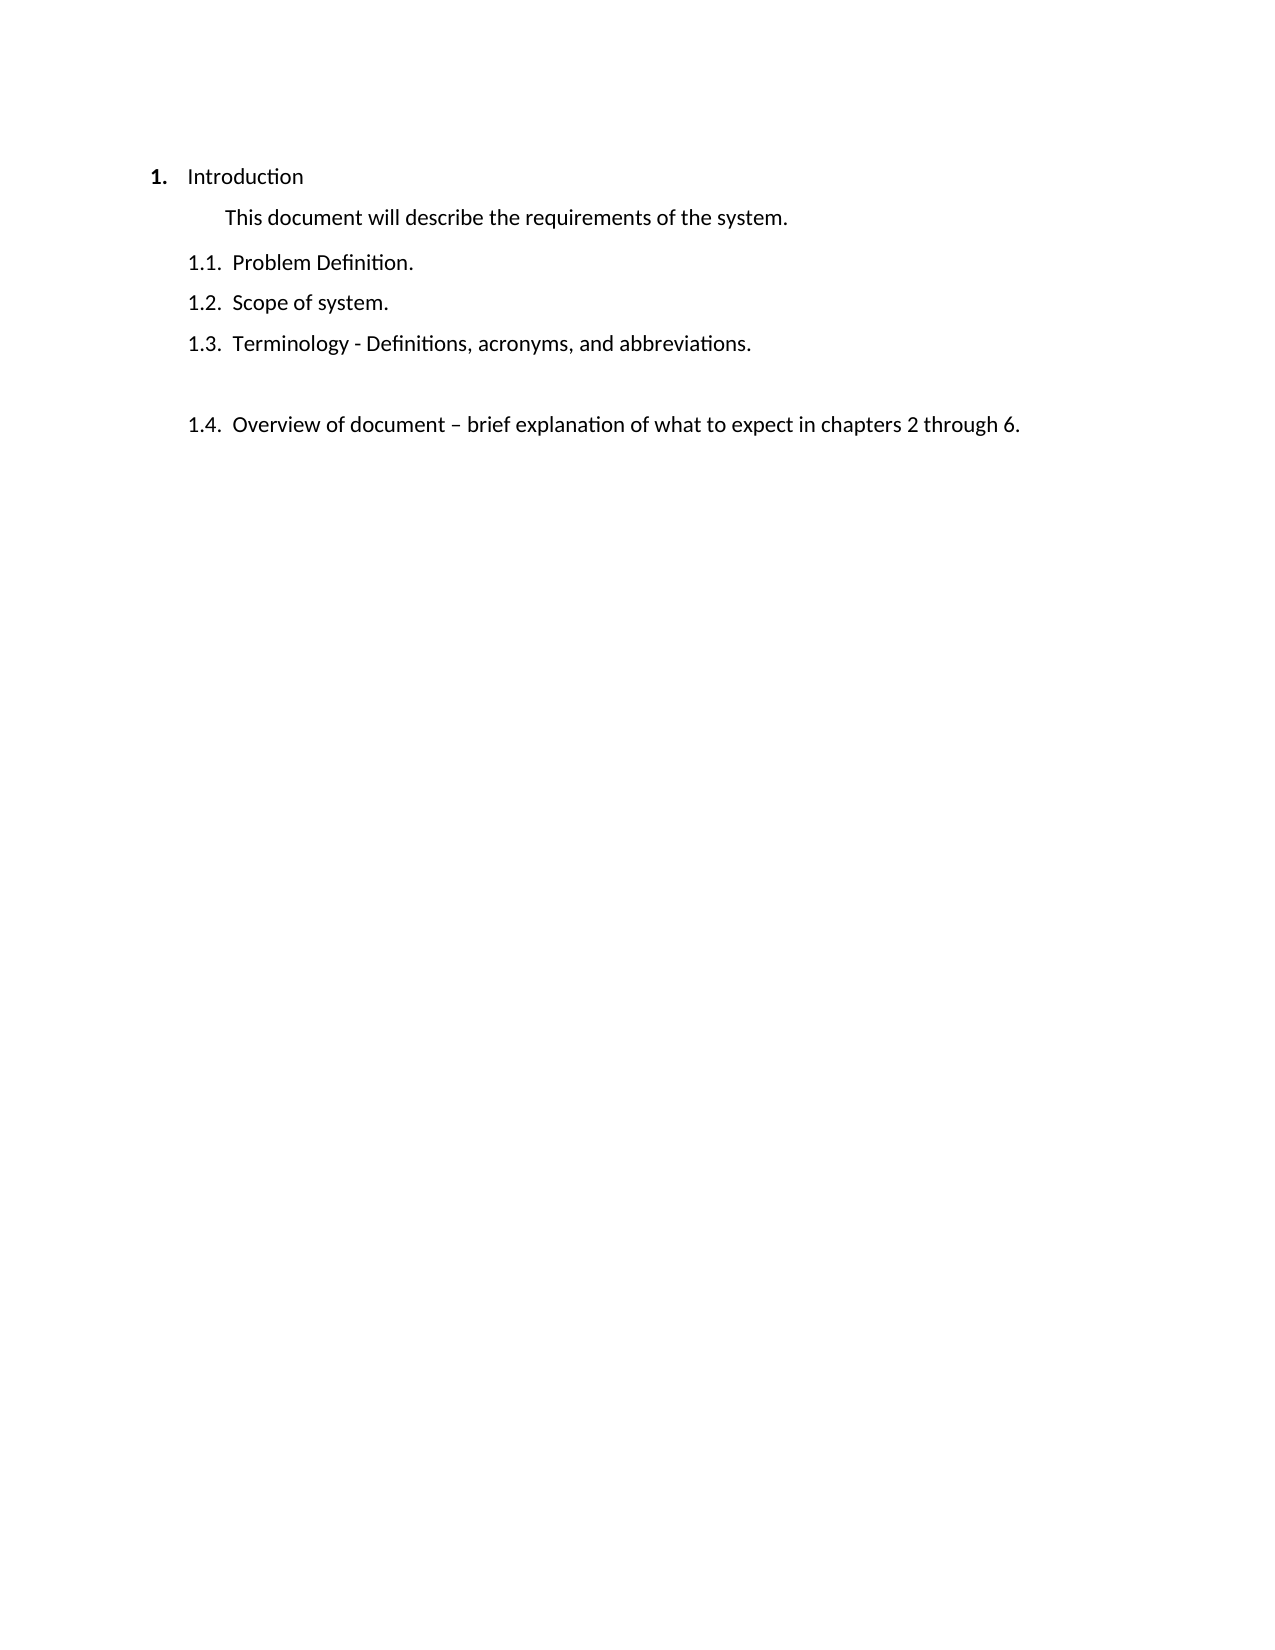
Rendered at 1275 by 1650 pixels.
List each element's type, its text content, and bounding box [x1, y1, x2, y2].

list Scope of system. [187, 288, 1125, 316]
text This document will describe the requirements of the system. [150, 203, 1125, 231]
list Overview of document – brief explanation of what to expect in chapters 2 through 6. [187, 410, 1125, 438]
list Problem Definition. [187, 248, 1125, 276]
list Terminology - Definitions, acronyms, and abbreviations. [187, 329, 1125, 357]
list Introduction [150, 162, 1125, 191]
